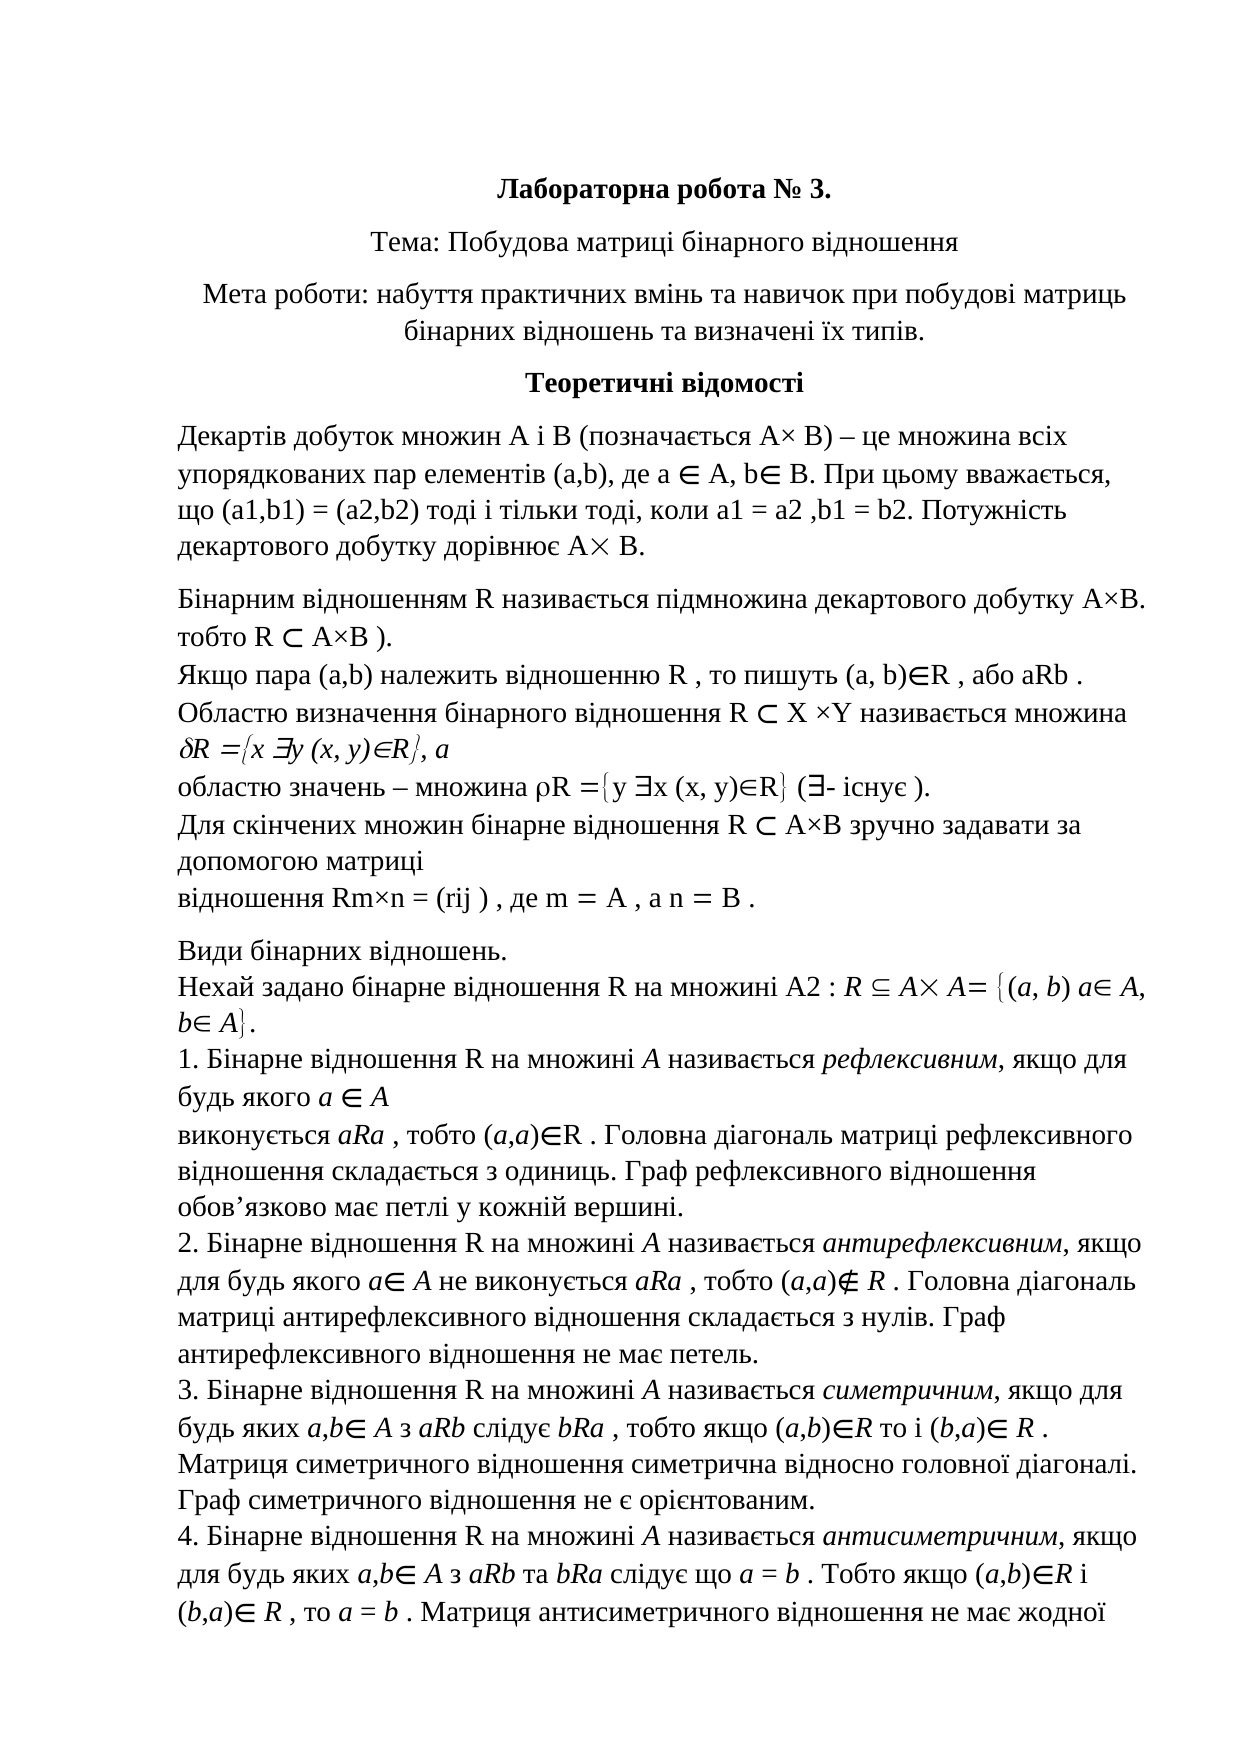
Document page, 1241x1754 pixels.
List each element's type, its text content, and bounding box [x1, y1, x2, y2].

text Мета роботи: набуття практичних вмінь та навичок при побудові матриць бінарних відношень та визначені їх типів. [177, 277, 1152, 346]
text Декартів добуток множин А і В (позначається A× B) – це множина всіх упорядкованих пар елементів (a,b), де a ∈ A, b∈ B. При цьому вважається, що (a1,b1) = (a2,b2) тоді і тільки тоді, коли a1 = a2 ,b1 = b2. Потужність декартового добутку дорівнює A B. [177, 418, 1152, 562]
text Бінарним відношенням R називається підмножина декартового добутку A×B. тобто R ⊂ A×B ). Якщо пара (a,b) належить відношенню R , то пишуть (a, b)∈R , або aRb . Областю визначення бінарного відношення R ⊂ X ×Y називається множина R x y (x, y)R, а областю значень – множина R y x (x, y)R (∃- існує ). Для скінчених множин бінарне відношення R ⊂ A×B зручно задавати за допомогою матриці відношення Rm×n = (rij ) , де m A , а n B . [177, 581, 1152, 913]
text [177, 933, 1152, 1628]
text Тема: Побудова матриці бінарного відношення [177, 224, 1152, 257]
text Теоретичні відомості [177, 366, 1152, 399]
text Лабораторна робота № 3. [177, 171, 1152, 204]
